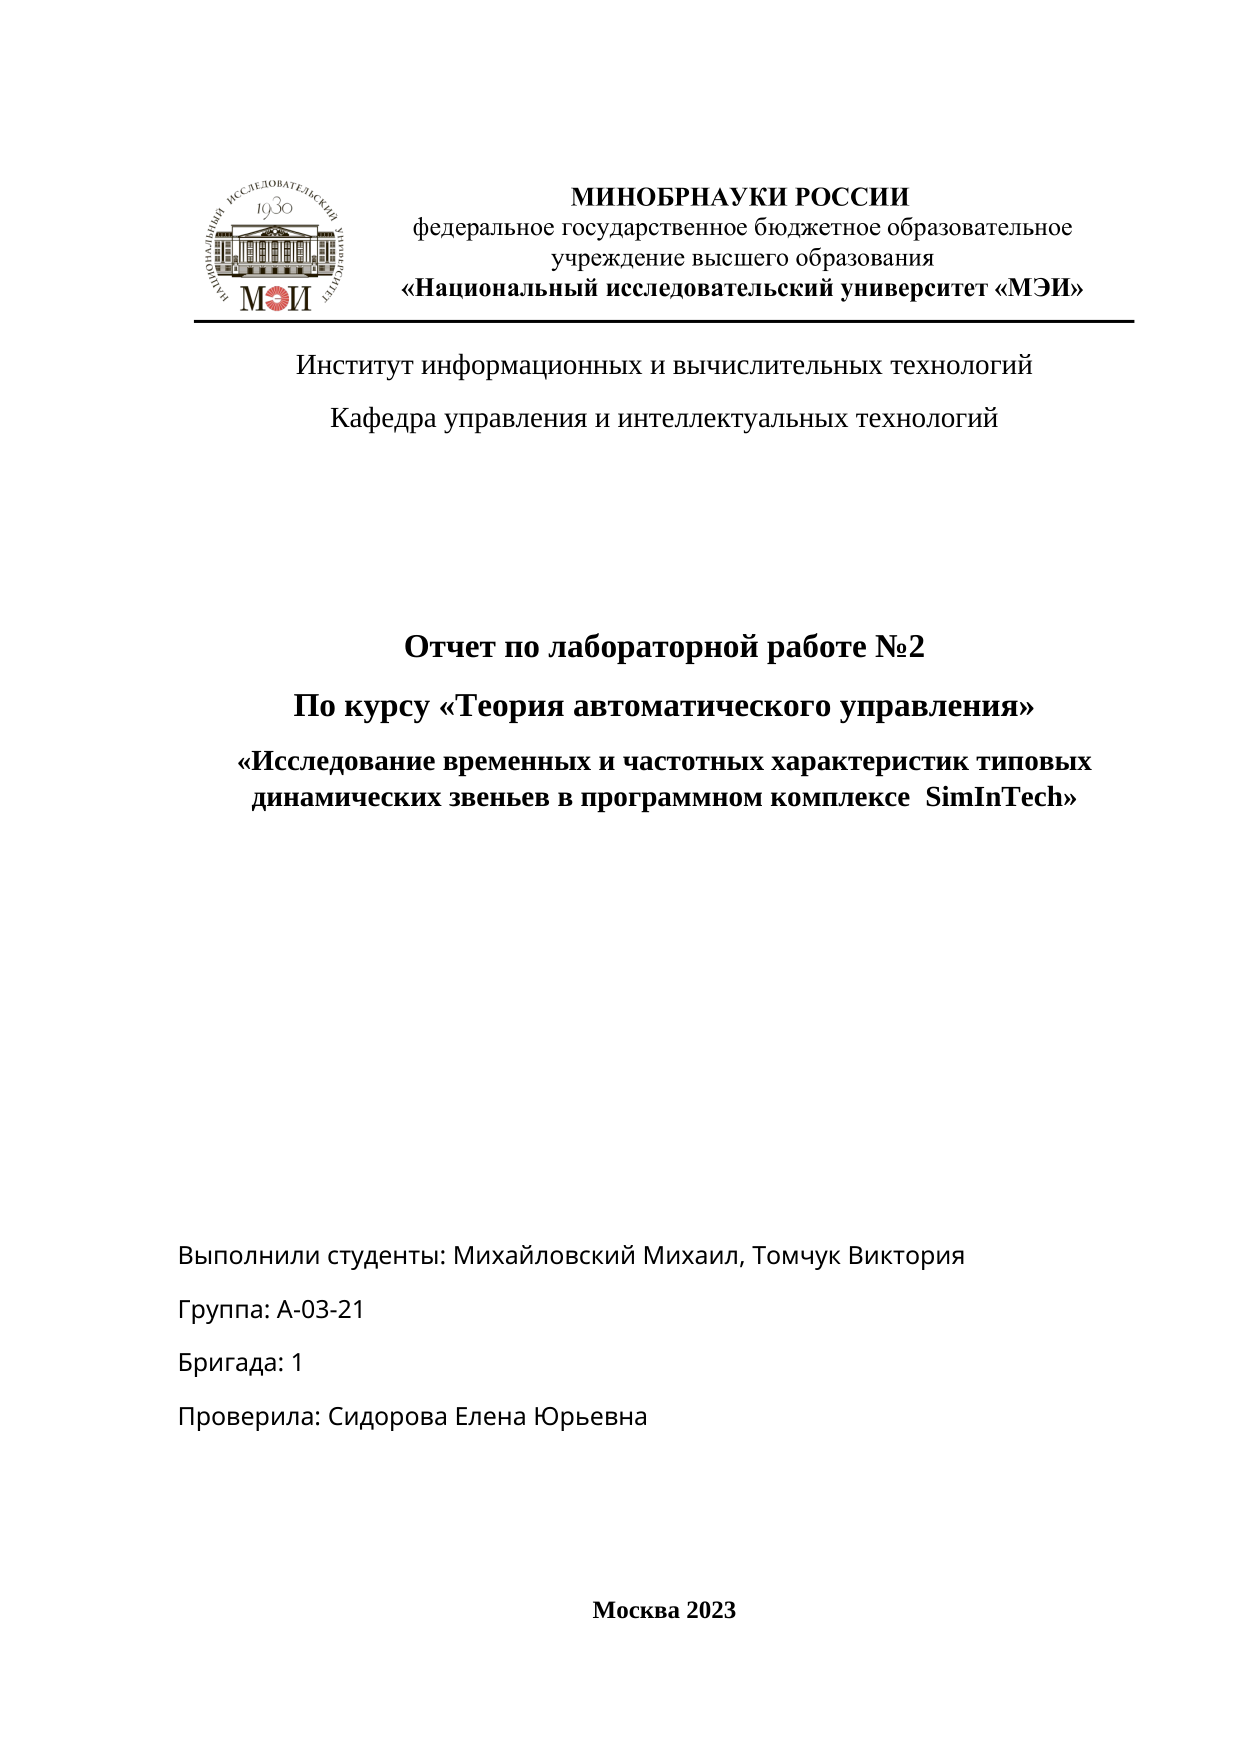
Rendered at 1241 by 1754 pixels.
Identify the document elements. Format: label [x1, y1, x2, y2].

picture [193, 118, 1135, 329]
